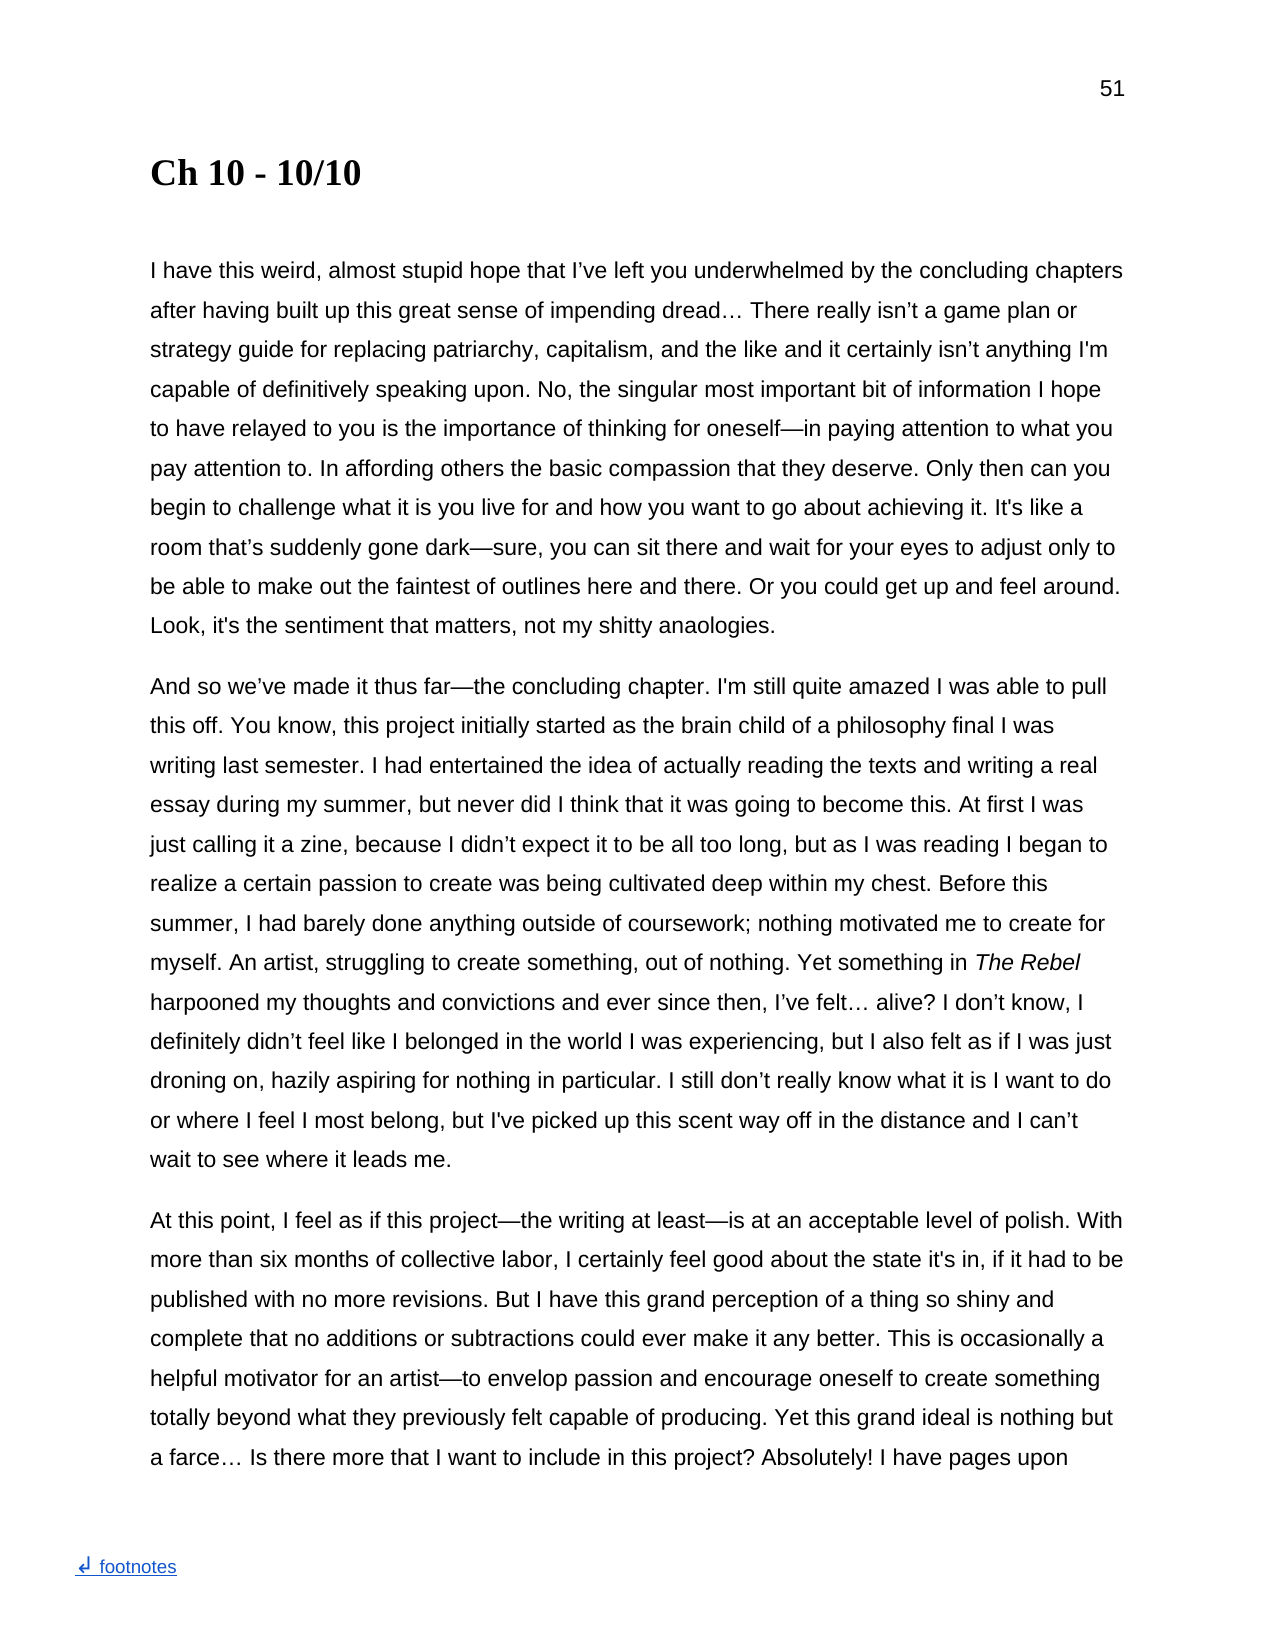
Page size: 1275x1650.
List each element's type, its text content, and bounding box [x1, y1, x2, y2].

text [150, 1207, 1125, 1470]
subtitle Ch 10 - 10/10 [150, 150, 1125, 193]
text I have this weird, almost stupid hope that I’ve left you underwhelmed by the concluding chapters after having built up this great sense of impending dread… There really isn’t a game plan or strategy guide for replacing patriarchy, capitalism, and the like and it certainly isn’t anything I'm capable of definitively speaking upon. No, the singular most important bit of information I hope to have relayed to you is the importance of thinking for oneself—in paying attention to what you pay attention to. In affording others the basic compassion that they deserve. Only then can you begin to challenge what it is you live for and how you want to go about achieving it. It's like a room that’s suddenly gone dark—sure, you can sit there and wait for your eyes to adjust only to be able to make out the faintest of outlines here and there. Or you could get up and feel around. Look, it's the sentiment that matters, not my shitty anaologies. [150, 257, 1125, 639]
text And so we’ve made it thus far—the concluding chapter. I'm still quite amazed I was able to pull this off. You know, this project initially started as the brain child of a philosophy final I was writing last semester. I had entertained the idea of actually reading the texts and writing a real essay during my summer, but never did I think that it was going to become this. At first I was just calling it a zine, because I didn’t expect it to be all too long, but as I was reading I began to realize a certain passion to create was being cultivated deep within my chest. Before this summer, I had barely done anything outside of coursework; nothing motivated me to create for myself. An artist, struggling to create something, out of nothing. Yet something in The Rebel harpooned my thoughts and convictions and ever since then, I’ve felt… alive? I don’t know, I definitely didn’t feel like I belonged in the world I was experiencing, but I also felt as if I was just droning on, hazily aspiring for nothing in particular. I still don’t really know what it is I want to do or where I feel I most belong, but I've picked up this scent way off in the distance and I can’t wait to see where it leads me. [150, 673, 1125, 1173]
